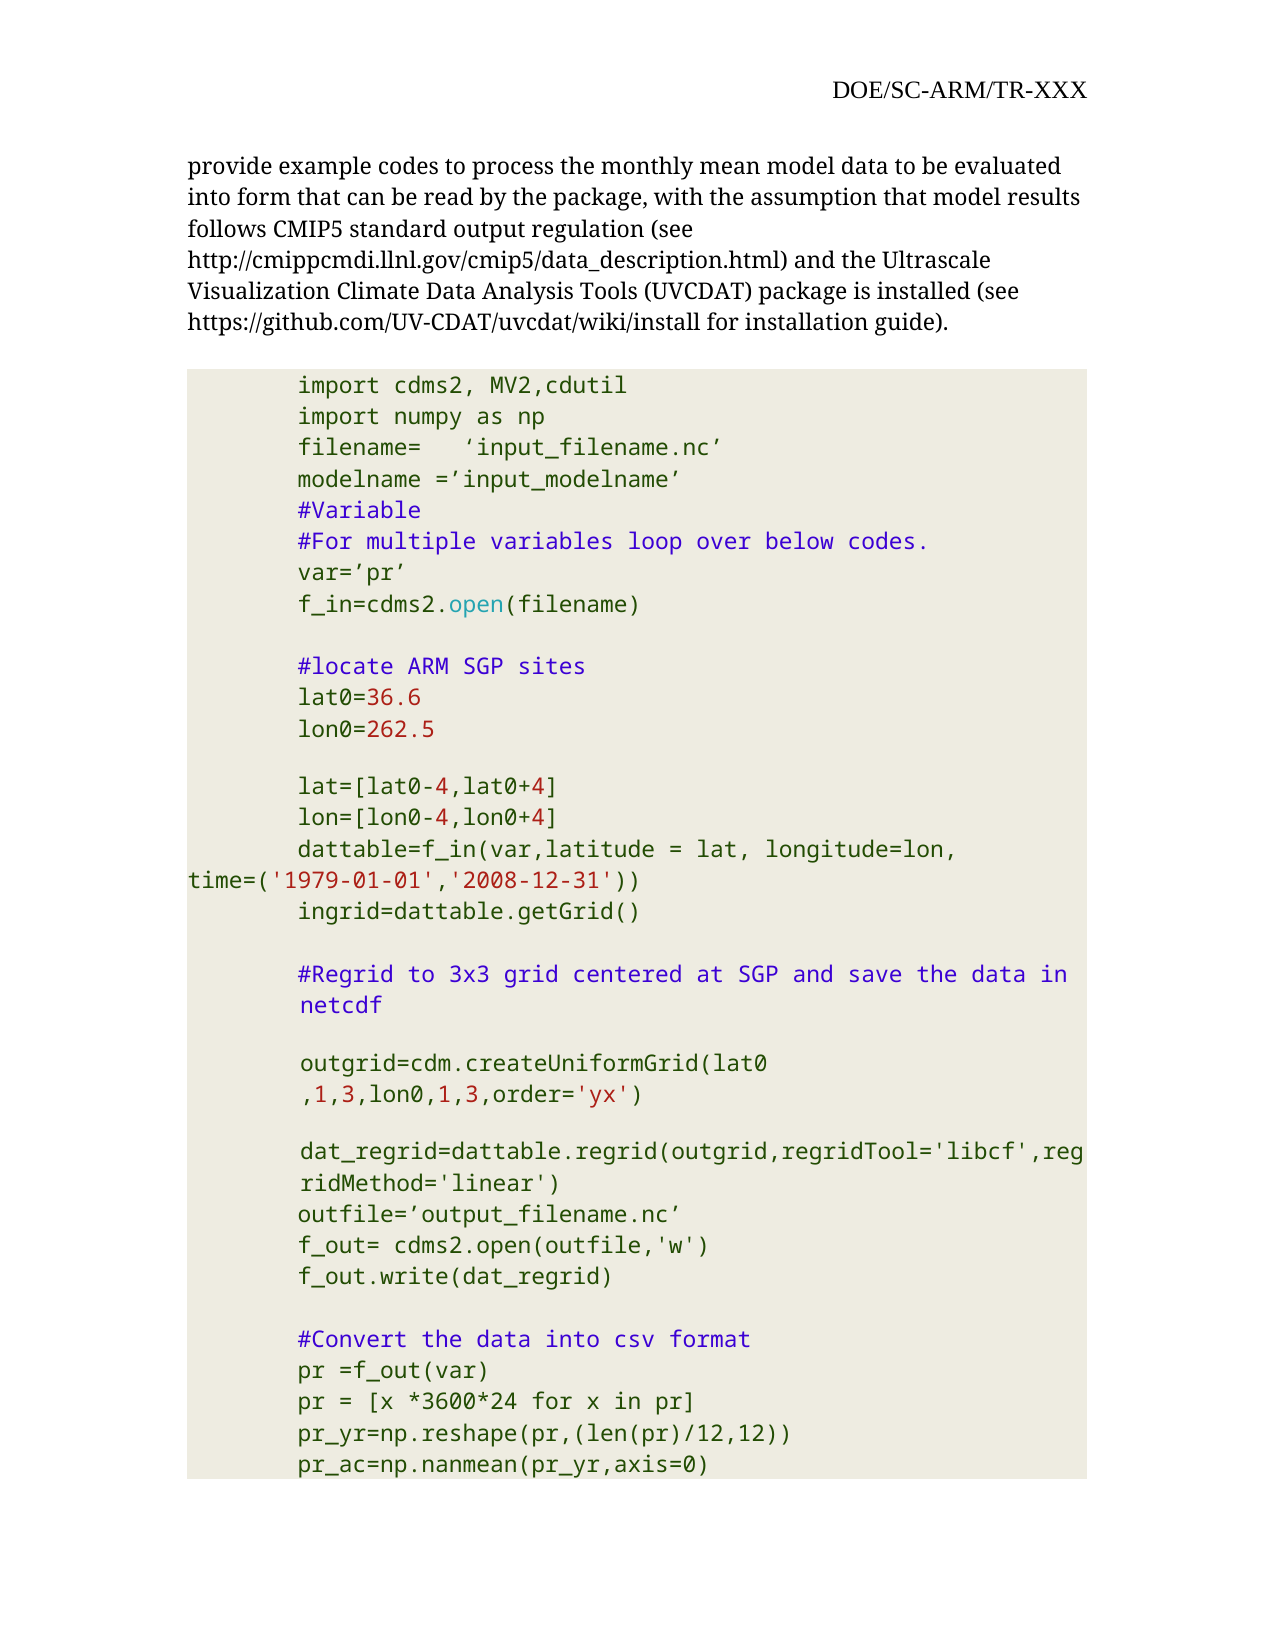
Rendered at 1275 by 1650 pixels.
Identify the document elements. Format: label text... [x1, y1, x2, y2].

text outgrid=cdm.createUniformGrid(lat0,1,3,lon0,1,3,order='yx') [187, 1020, 1087, 1109]
text ingrid=dattable.getGrid() [187, 895, 1087, 926]
text import numpy as np [187, 400, 1087, 431]
text lat0=36.6 [187, 681, 1087, 712]
text #locate ARM SGP sites [187, 650, 1087, 681]
text #Convert the data into csv format [187, 1323, 1087, 1354]
text import cdms2, MV2,cdutil [187, 369, 1087, 400]
text #For multiple variables loop over below codes. [187, 525, 1087, 556]
text modelname =’input_modelname’ [187, 462, 1087, 494]
text f_in=cdms2.open(filename) [187, 587, 1087, 619]
text pr_ac=np.nanmean(pr_yr,axis=0) [187, 1448, 1087, 1479]
text pr_yr=np.reshape(pr,(len(pr)/12,12)) [187, 1417, 1087, 1448]
text outfile=’output_filename.nc’ [187, 1198, 1087, 1229]
text f_out= cdms2.open(outfile,'w') [187, 1229, 1087, 1260]
text pr =f_out(var) [187, 1354, 1087, 1385]
text lon=[lon0-4,lon0+4] [187, 801, 1087, 833]
text lon0=262.5 [187, 712, 1087, 744]
text dattable=f_in(var,latitude = lat, longitude=lon, time=('1979-01-01','2008-12-31')) [187, 833, 1087, 895]
text #Regrid to 3x3 grid centered at SGP and save the data in netcdf [187, 958, 1087, 1020]
text filename= ‘input_filename.nc’ [187, 431, 1087, 462]
text var=’pr’ [187, 556, 1087, 587]
text pr = [x *3600*24 for x in pr] [187, 1385, 1087, 1417]
text f_out.write(dat_regrid) [187, 1260, 1087, 1292]
text dat_regrid=dattable.regrid(outgrid,regridTool='libcf',regridMethod='linear') [187, 1109, 1087, 1198]
text #Variable [187, 494, 1087, 525]
text lat=[lat0-4,lat0+4] [187, 770, 1087, 801]
